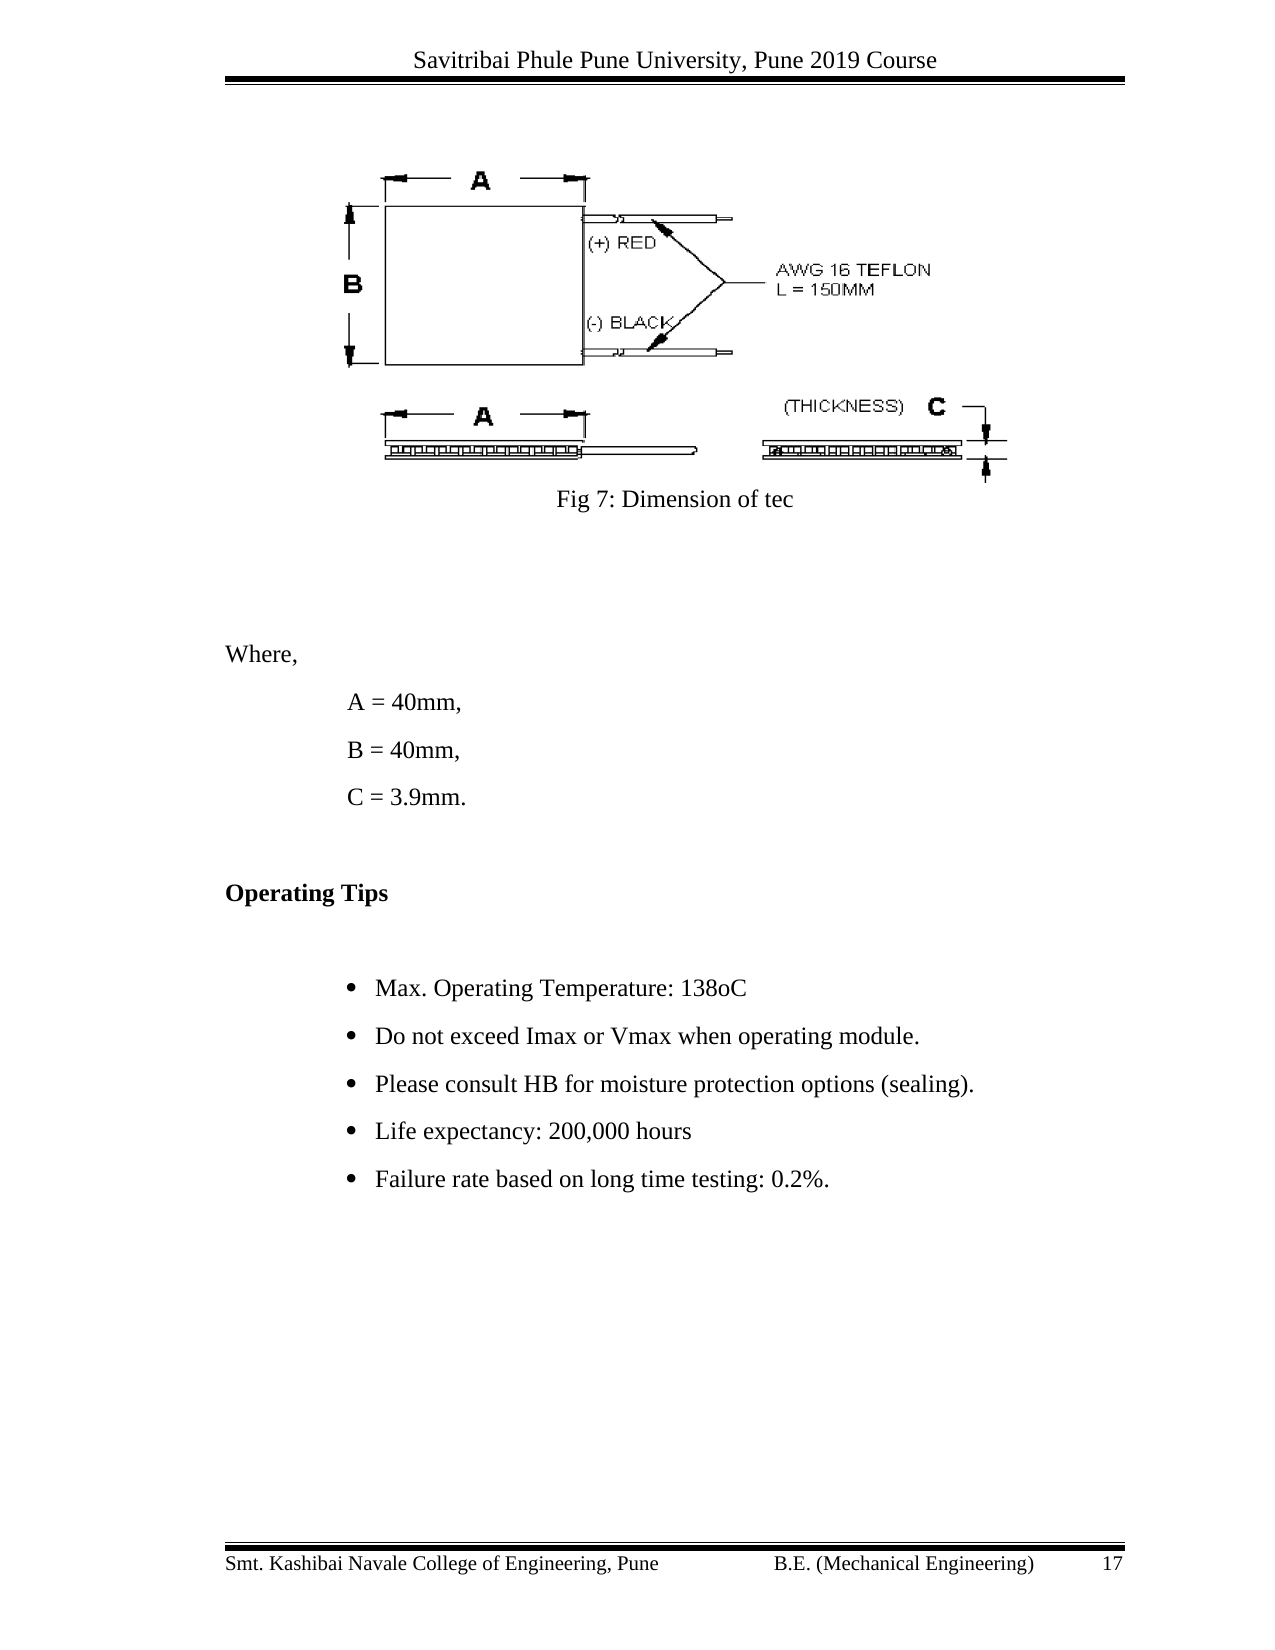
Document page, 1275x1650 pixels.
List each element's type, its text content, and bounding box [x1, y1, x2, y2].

text C = 3.9mm. [328, 782, 1125, 811]
text Operating Tips [225, 878, 1125, 907]
list Please consult HB for moisture protection options (sealing). [328, 1069, 1125, 1097]
text B = 40mm, [328, 735, 1125, 763]
list Do not exceed Imax or Vmax when operating module. [328, 1021, 1125, 1050]
text Where, [225, 639, 1125, 668]
list Life expectancy: 200,000 hours [328, 1116, 1125, 1145]
list Failure rate based on long time testing: 0.2%. [328, 1164, 1125, 1193]
text Fig 7: Dimension of tec [225, 484, 1125, 513]
list Max. Operating Temperature: 138oC [328, 973, 1125, 1002]
text A = 40mm, [328, 687, 1125, 716]
